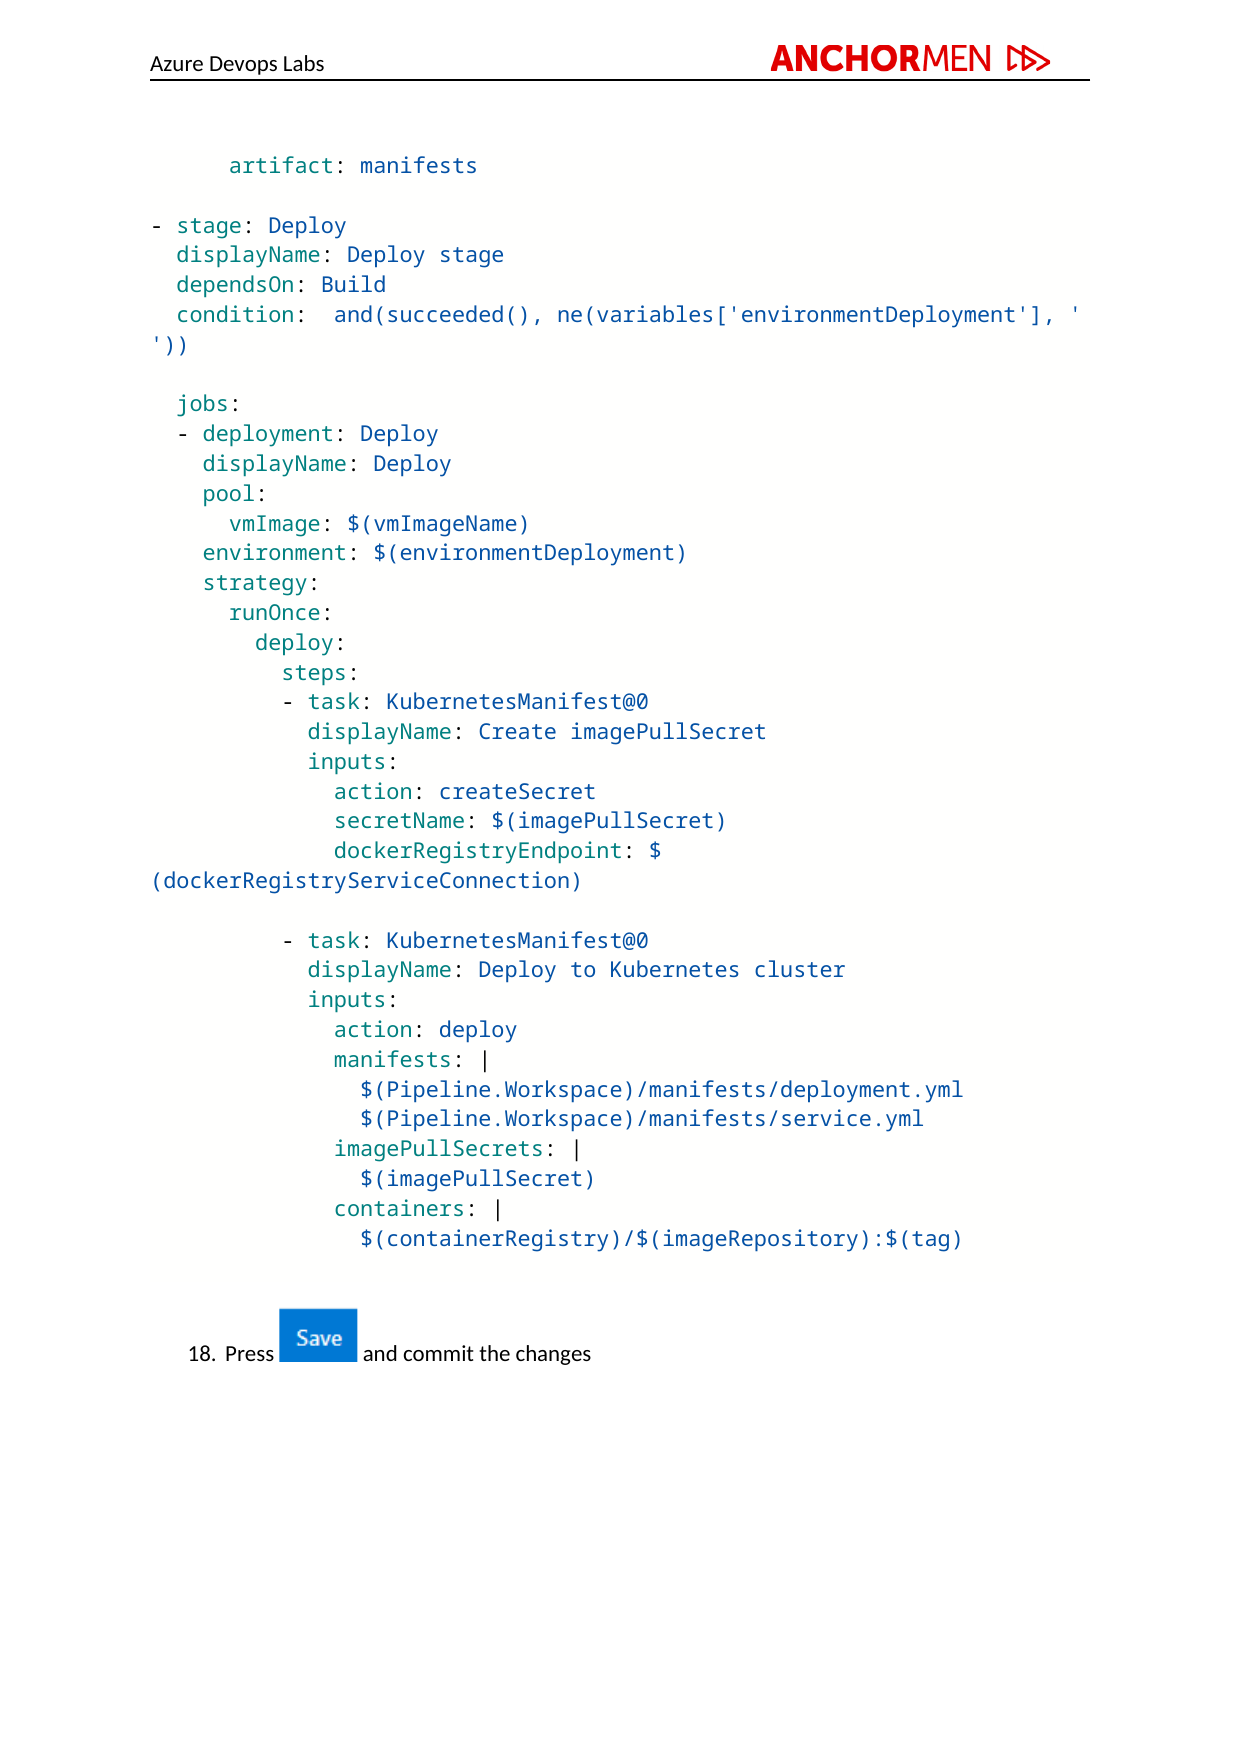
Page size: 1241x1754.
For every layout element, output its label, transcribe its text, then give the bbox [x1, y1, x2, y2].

text condition: and(succeeded(), ne(variables['environmentDeployment'], '')) [150, 299, 1090, 358]
picture [279, 1307, 358, 1362]
text inputs: [150, 746, 1090, 776]
text inputs: [150, 984, 1090, 1014]
text displayName: Deploy [150, 448, 1090, 478]
text action: createSecret [150, 776, 1090, 805]
text strategy: [150, 567, 1090, 597]
text dependsOn: Build [150, 269, 1090, 299]
text action: deploy [150, 1014, 1090, 1044]
text displayName: Deploy stage [150, 239, 1090, 269]
text environment: $(environmentDeployment) [150, 537, 1090, 567]
text deploy: [150, 627, 1090, 656]
text manifests: | [150, 1044, 1090, 1073]
text - task: KubernetesManifest@0 [150, 686, 1090, 716]
text - deployment: Deploy [150, 418, 1090, 448]
picture [770, 45, 1051, 72]
text $(imagePullSecret) [150, 1163, 1090, 1193]
text displayName: Deploy to Kubernetes cluster [150, 954, 1090, 984]
text secretName: $(imagePullSecret) [150, 805, 1090, 835]
text $(Pipeline.Workspace)/manifests/service.yml [150, 1103, 1090, 1133]
text $(Pipeline.Workspace)/manifests/deployment.yml [150, 1073, 1090, 1103]
text pool: [150, 478, 1090, 507]
text displayName: Create imagePullSecret [150, 716, 1090, 746]
text $(containerRegistry)/$(imageRepository):$(tag) [150, 1222, 1090, 1252]
text runOnce: [150, 597, 1090, 627]
list Press and commit the changes [187, 1307, 1090, 1367]
text dockerRegistryEndpoint: $(dockerRegistryServiceConnection) [150, 835, 1090, 895]
text vmImage: $(vmImageName) [150, 507, 1090, 537]
text artifact: manifests [150, 150, 1090, 180]
text - task: KubernetesManifest@0 [150, 924, 1090, 954]
text imagePullSecrets: | [150, 1133, 1090, 1163]
text jobs: [150, 388, 1090, 418]
text - stage: Deploy [150, 209, 1090, 239]
text steps: [150, 656, 1090, 686]
text containers: | [150, 1193, 1090, 1222]
